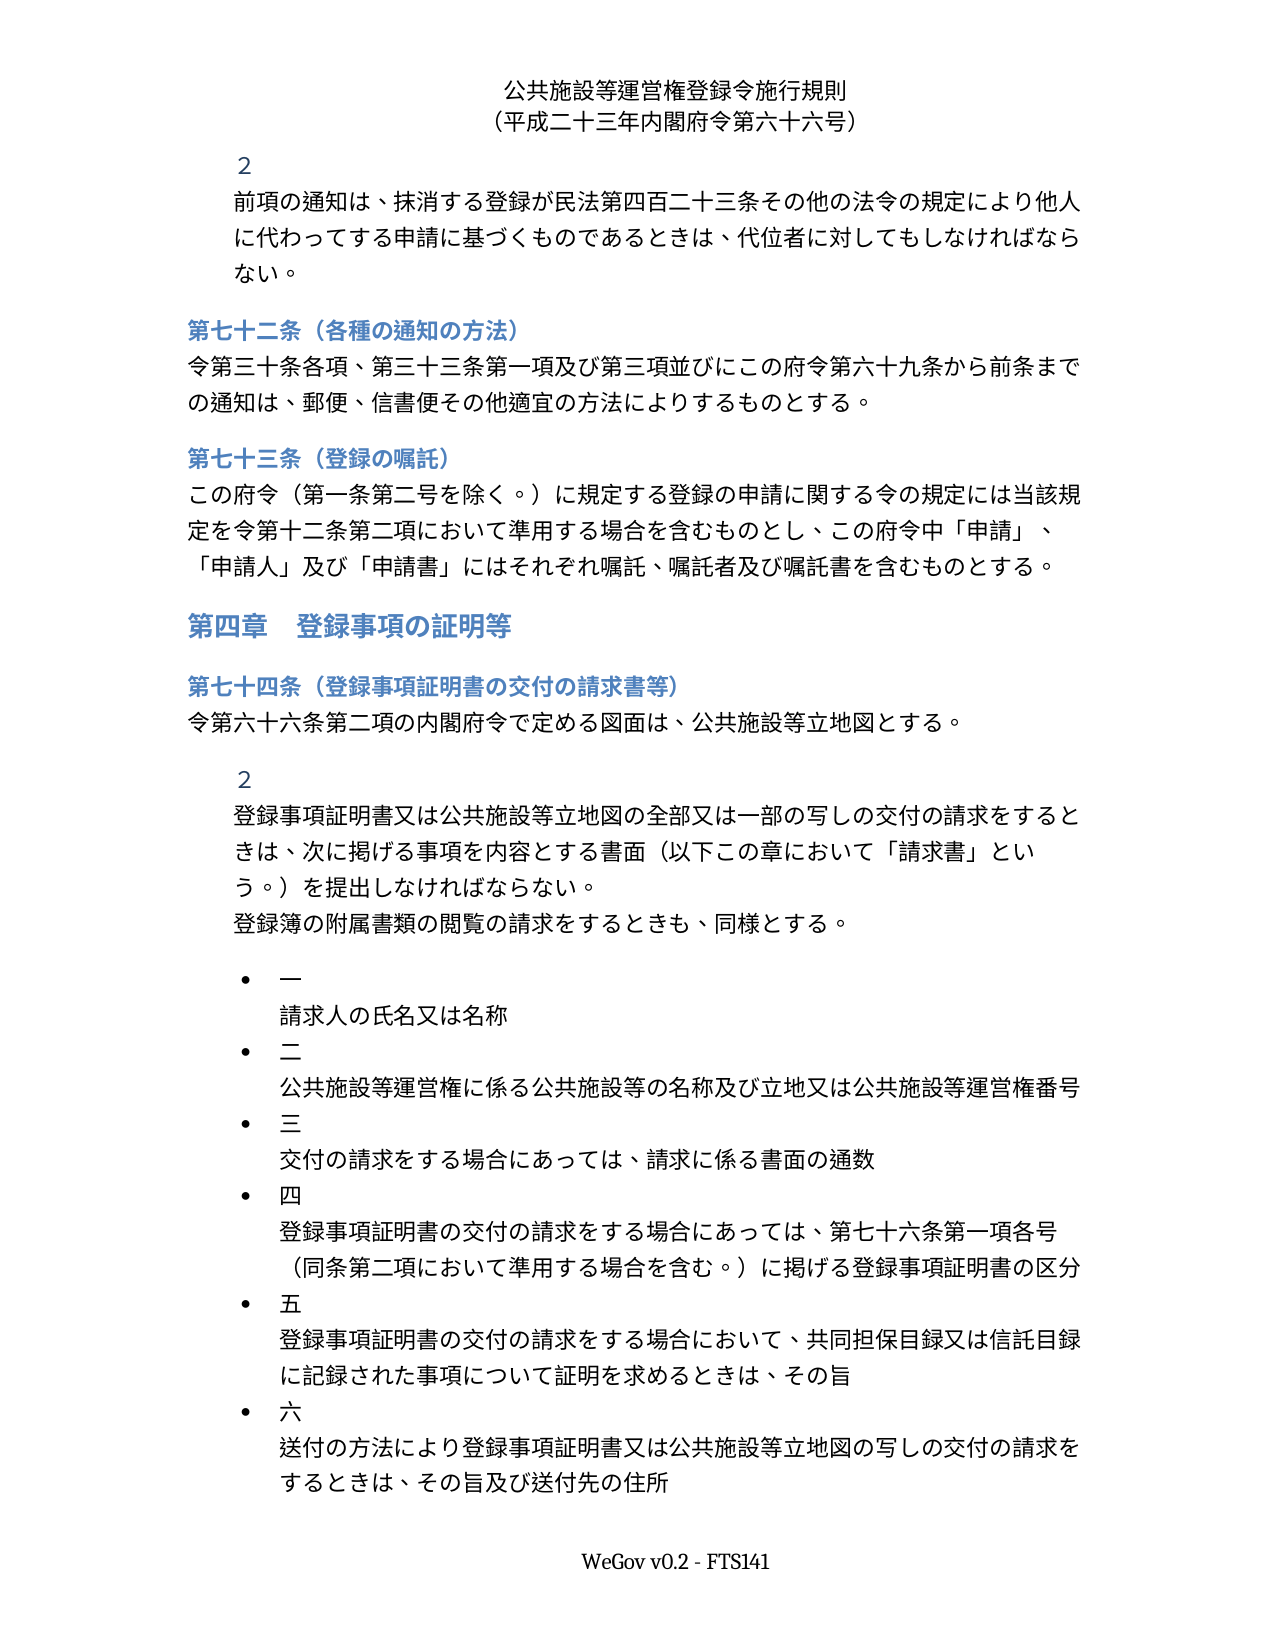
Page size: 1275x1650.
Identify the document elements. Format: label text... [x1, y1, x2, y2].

subtitle ２ [233, 764, 1087, 795]
text 令第三十条各項、第三十三条第一項及び第三項並びにこの府令第六十九条から前条までの通知は、郵便、信書便その他適宜の方法によりするものとする。 [187, 351, 1087, 418]
text 令第六十六条第二項の内閣府令で定める図面は、公共施設等立地図とする。 [187, 707, 1087, 738]
subtitle ２ [233, 150, 1087, 181]
subtitle 第七十四条（登録事項証明書の交付の請求書等） [187, 671, 1087, 702]
subtitle 第七十二条（各種の通知の方法） [187, 314, 1087, 346]
subtitle 第七十三条（登録の嘱託） [187, 443, 1087, 474]
list 三 交付の請求をする場合にあっては、請求に係る書面の通数 [242, 1108, 1087, 1175]
list 六 送付の方法により登録事項証明書又は公共施設等立地図の写しの交付の請求をするときは、その旨及び送付先の住所 [242, 1396, 1087, 1499]
list 二 公共施設等運営権に係る公共施設等の名称及び立地又は公共施設等運営権番号 [242, 1036, 1087, 1103]
list 四 登録事項証明書の交付の請求をする場合にあっては、第七十六条第一項各号（同条第二項において準用する場合を含む。）に掲げる登録事項証明書の区分 [242, 1180, 1087, 1283]
text 前項の通知は、抹消する登録が民法第四百二十三条その他の法令の規定により他人に代わってする申請に基づくものであるときは、代位者に対してもしなければならない。 [233, 186, 1087, 289]
subtitle 第四章 登録事項の証明等 [187, 608, 1087, 645]
text この府令（第一条第二号を除く。）に規定する登録の申請に関する令の規定には当該規定を令第十二条第二項において準用する場合を含むものとし、この府令中「申請」、「申請人」及び「申請書」にはそれぞれ嘱託、嘱託者及び嘱託書を含むものとする。 [187, 479, 1087, 582]
list 一 請求人の氏名又は名称 [242, 964, 1087, 1031]
list 五 登録事項証明書の交付の請求をする場合において、共同担保目録又は信託目録に記録された事項について証明を求めるときは、その旨 [242, 1288, 1087, 1391]
text 登録事項証明書又は公共施設等立地図の全部又は一部の写しの交付の請求をするときは、次に掲げる事項を内容とする書面（以下この章において「請求書」という。）を提出しなければならない。 登録簿の附属書類の閲覧の請求をするときも、同様とする。 [233, 800, 1087, 939]
